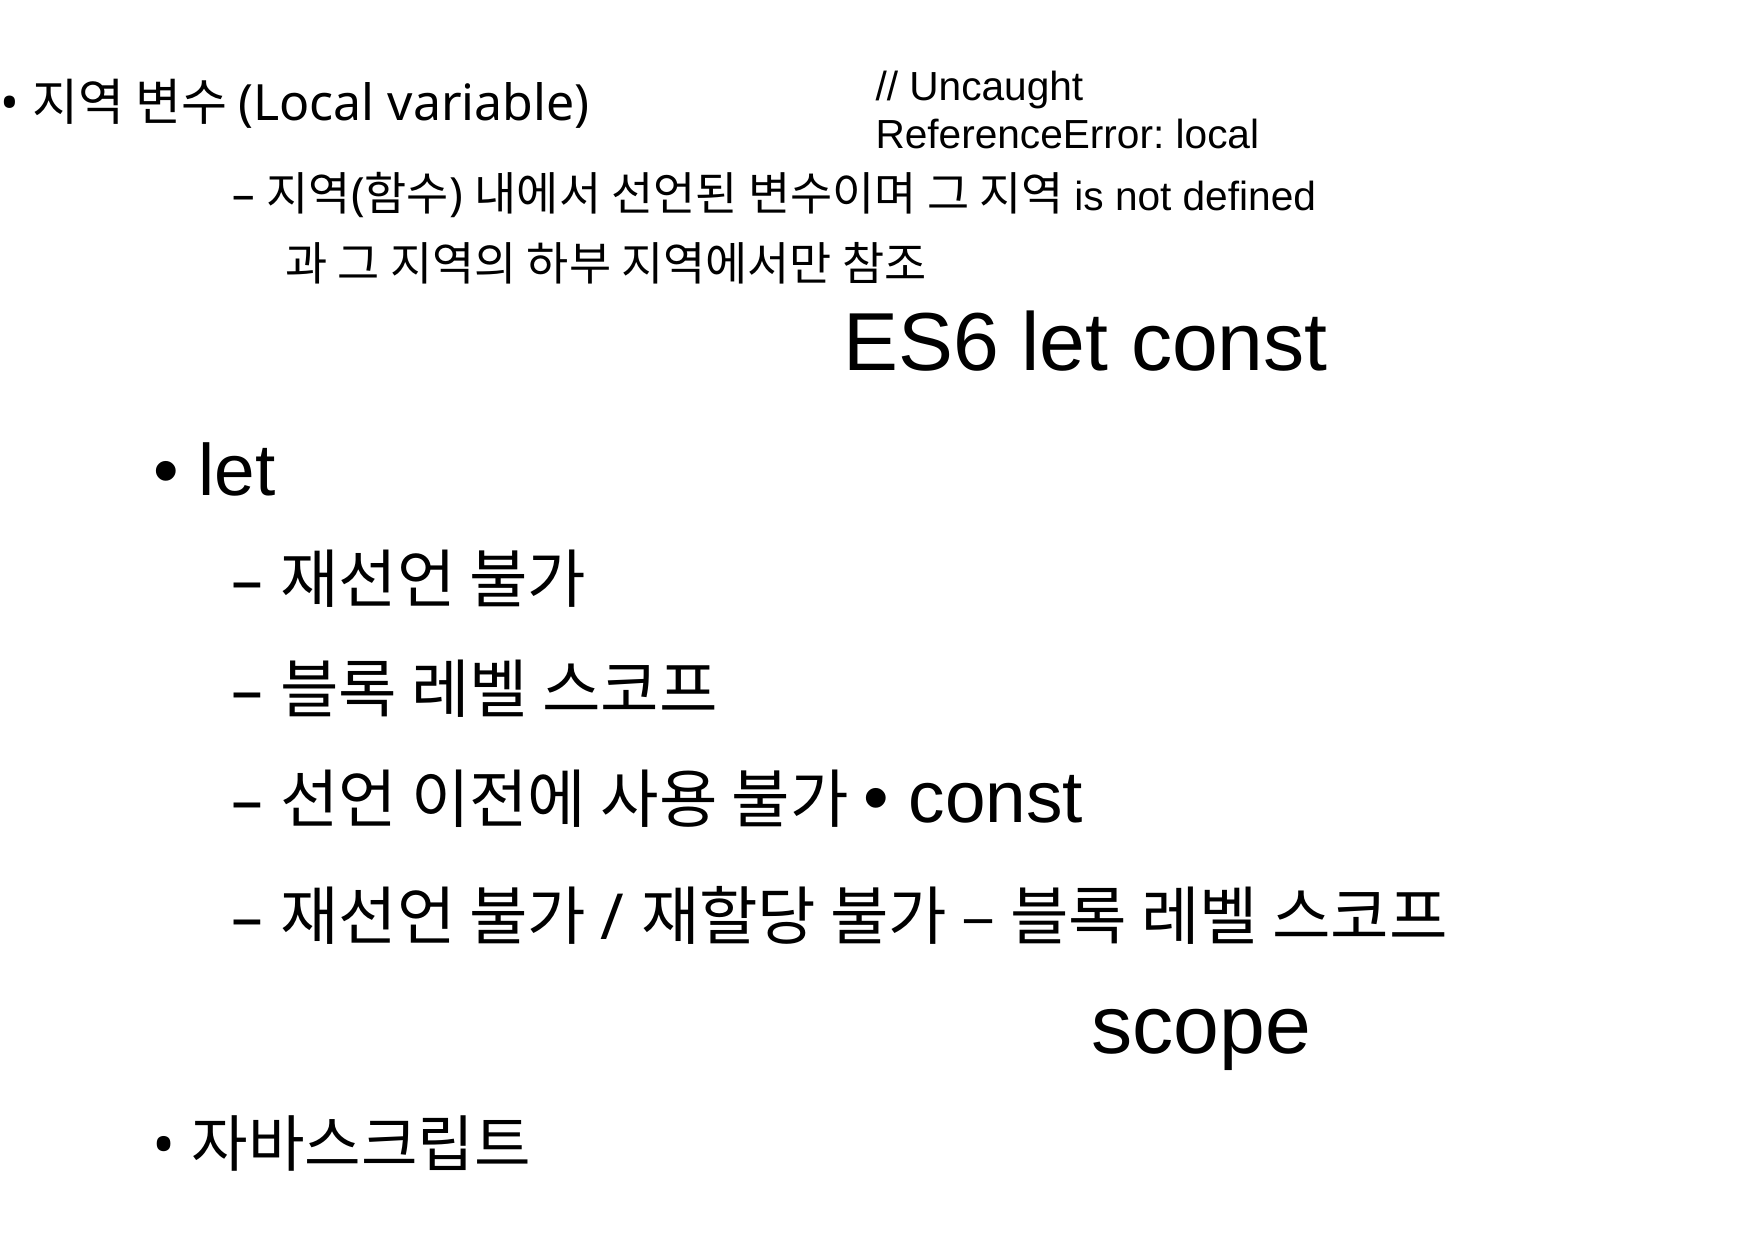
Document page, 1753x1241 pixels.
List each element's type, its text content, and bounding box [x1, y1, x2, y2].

text // Uncaught [875, 62, 1751, 109]
text – 재선언 불가 [232, 528, 1751, 621]
text – 재선언 불가 / 재할당 불가 – 블록 레벨 스코프 [232, 866, 1514, 958]
text • let [153, 427, 1751, 510]
text • 지역 변수 (Local variable) [0, 62, 875, 135]
text – 블록 레벨 스코프 [232, 638, 1751, 731]
text • 자바스크립트 [152, 1095, 1751, 1184]
text 과 그 지역의 하부 지역에서만 참조 [285, 227, 1751, 293]
text – 지역(함수) 내에서 선언된 변수이며 그 지역 is not defined [232, 157, 1510, 224]
text ES6 let const [0, 293, 1328, 388]
text scope [0, 977, 1311, 1071]
text ReferenceError: local [875, 111, 1751, 157]
text – 선언 이전에 사용 불가 • const [153, 748, 1401, 841]
